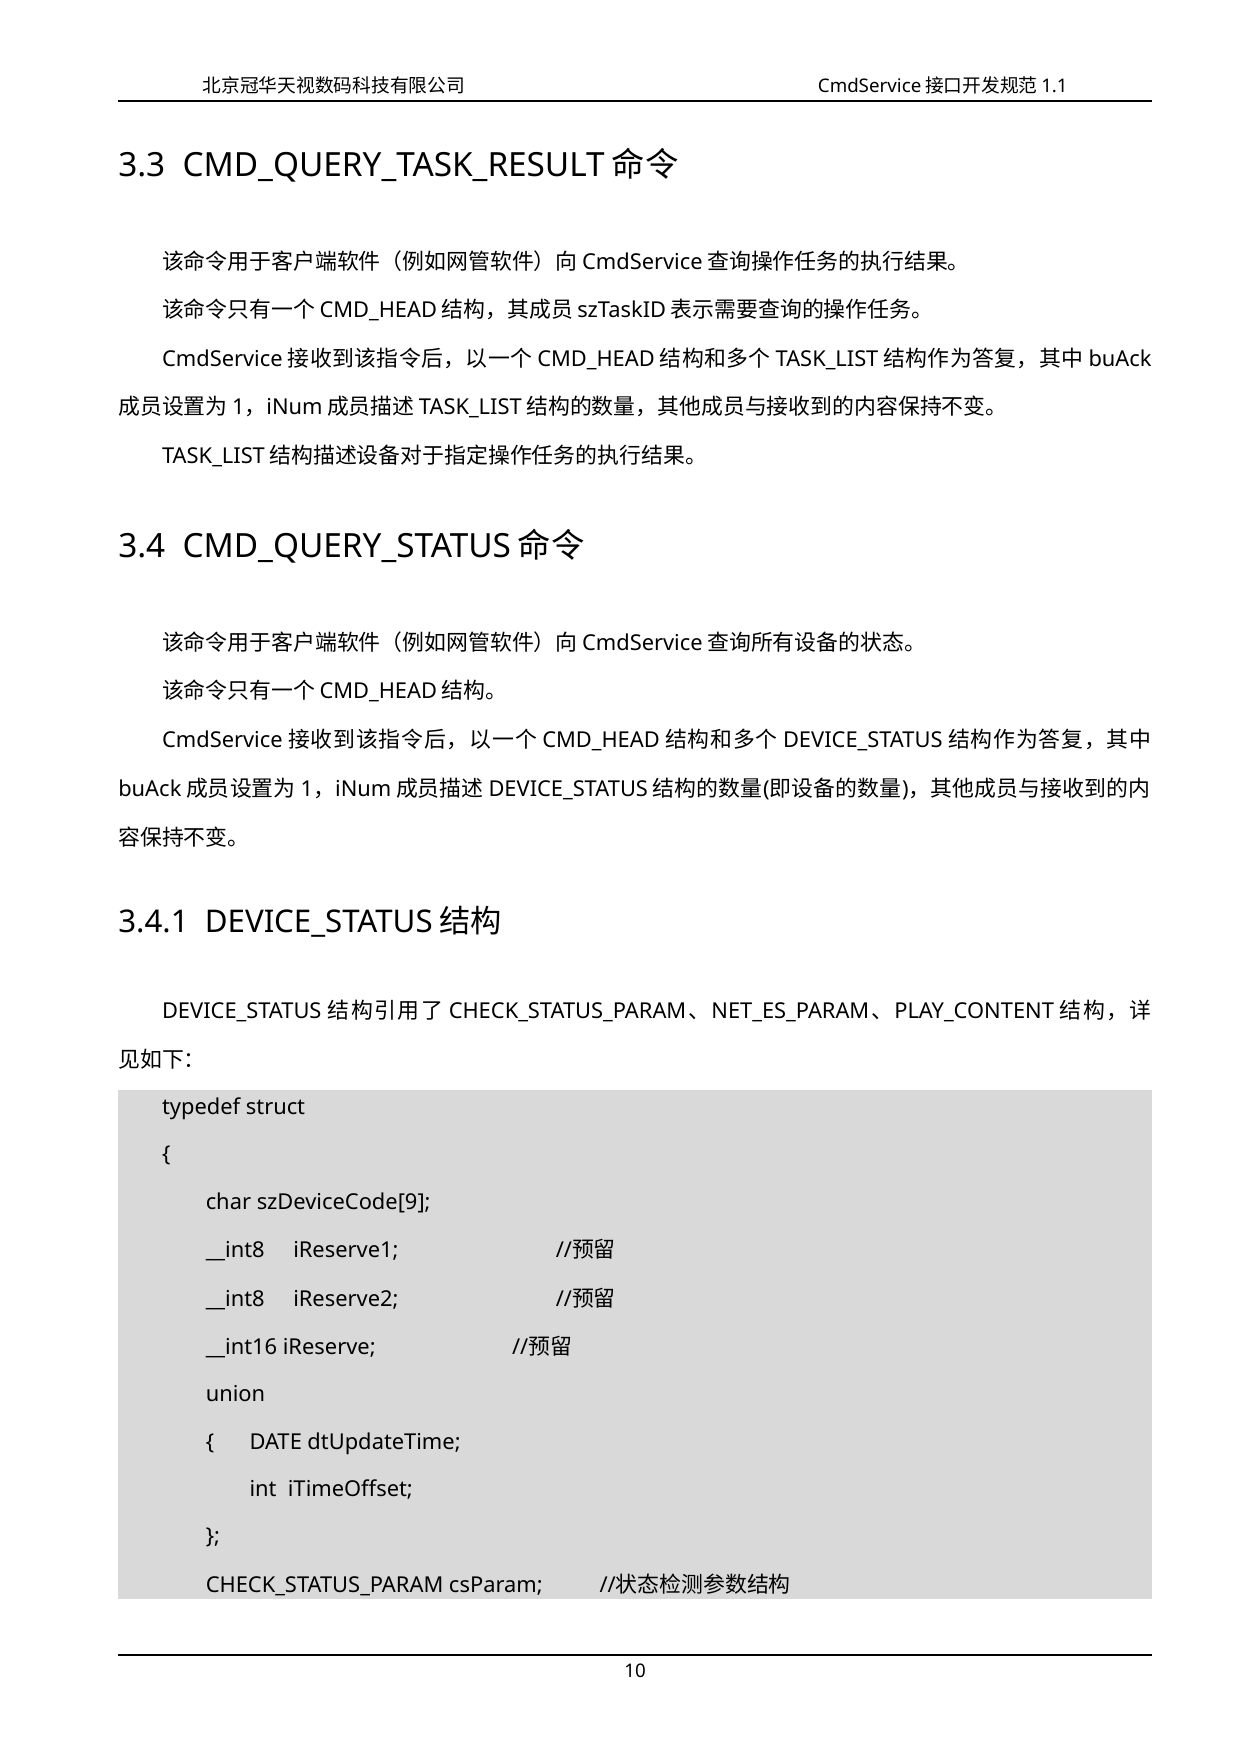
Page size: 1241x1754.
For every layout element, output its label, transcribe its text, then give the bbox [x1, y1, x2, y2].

text typedef struct [118, 1090, 1152, 1122]
text { DATE dtUpdateTime; [118, 1424, 1152, 1457]
text union [118, 1377, 1152, 1409]
text { [118, 1137, 1152, 1169]
text 该命令只有一个CMD_HEAD结构。 [118, 673, 1152, 706]
text __int8 iReserve1; //预留 [118, 1232, 1152, 1264]
text DEVICE_STATUS结构引用了CHECK_STATUS_PARAM、NET_ES_PARAM、PLAY_CONTENT结构，详见如下： [118, 993, 1152, 1074]
text 该命令用于客户端软件（例如网管软件）向CmdService查询操作任务的执行结果。 [118, 244, 1152, 276]
text CHECK_STATUS_PARAM csParam; //状态检测参数结构 [118, 1566, 1152, 1599]
subtitle 3.4 CMD_QUERY_STATUS命令 [118, 511, 1152, 576]
text TASK_LIST结构描述设备对于指定操作任务的执行结果。 [118, 437, 1152, 470]
text char szDeviceCode[9]; [118, 1184, 1152, 1217]
subtitle 3.4.1 DEVICE_STATUS结构 [118, 886, 1152, 951]
text CmdService接收到该指令后，以一个CMD_HEAD结构和多个TASK_LIST结构作为答复，其中buAck成员设置为1，iNum成员描述TASK_LIST结构的数量，其他成员与接收到的内容保持不变。 [118, 340, 1152, 422]
text __int16 iReserve; //预留 [118, 1328, 1152, 1361]
text int iTimeOffset; [118, 1472, 1152, 1504]
text 该命令用于客户端软件（例如网管软件）向CmdService查询所有设备的状态。 [118, 625, 1152, 657]
subtitle 3.3 CMD_QUERY_TASK_RESULT命令 [118, 129, 1152, 194]
text CmdService接收到该指令后，以一个CMD_HEAD结构和多个DEVICE_STATUS结构作为答复，其中buAck成员设置为1，iNum成员描述DEVICE_STATUS结构的数量(即设备的数量)，其他成员与接收到的内容保持不变。 [118, 722, 1152, 852]
text }; [118, 1519, 1152, 1552]
text 该命令只有一个CMD_HEAD结构，其成员szTaskID表示需要查询的操作任务。 [118, 292, 1152, 324]
text __int8 iReserve2; //预留 [118, 1280, 1152, 1313]
